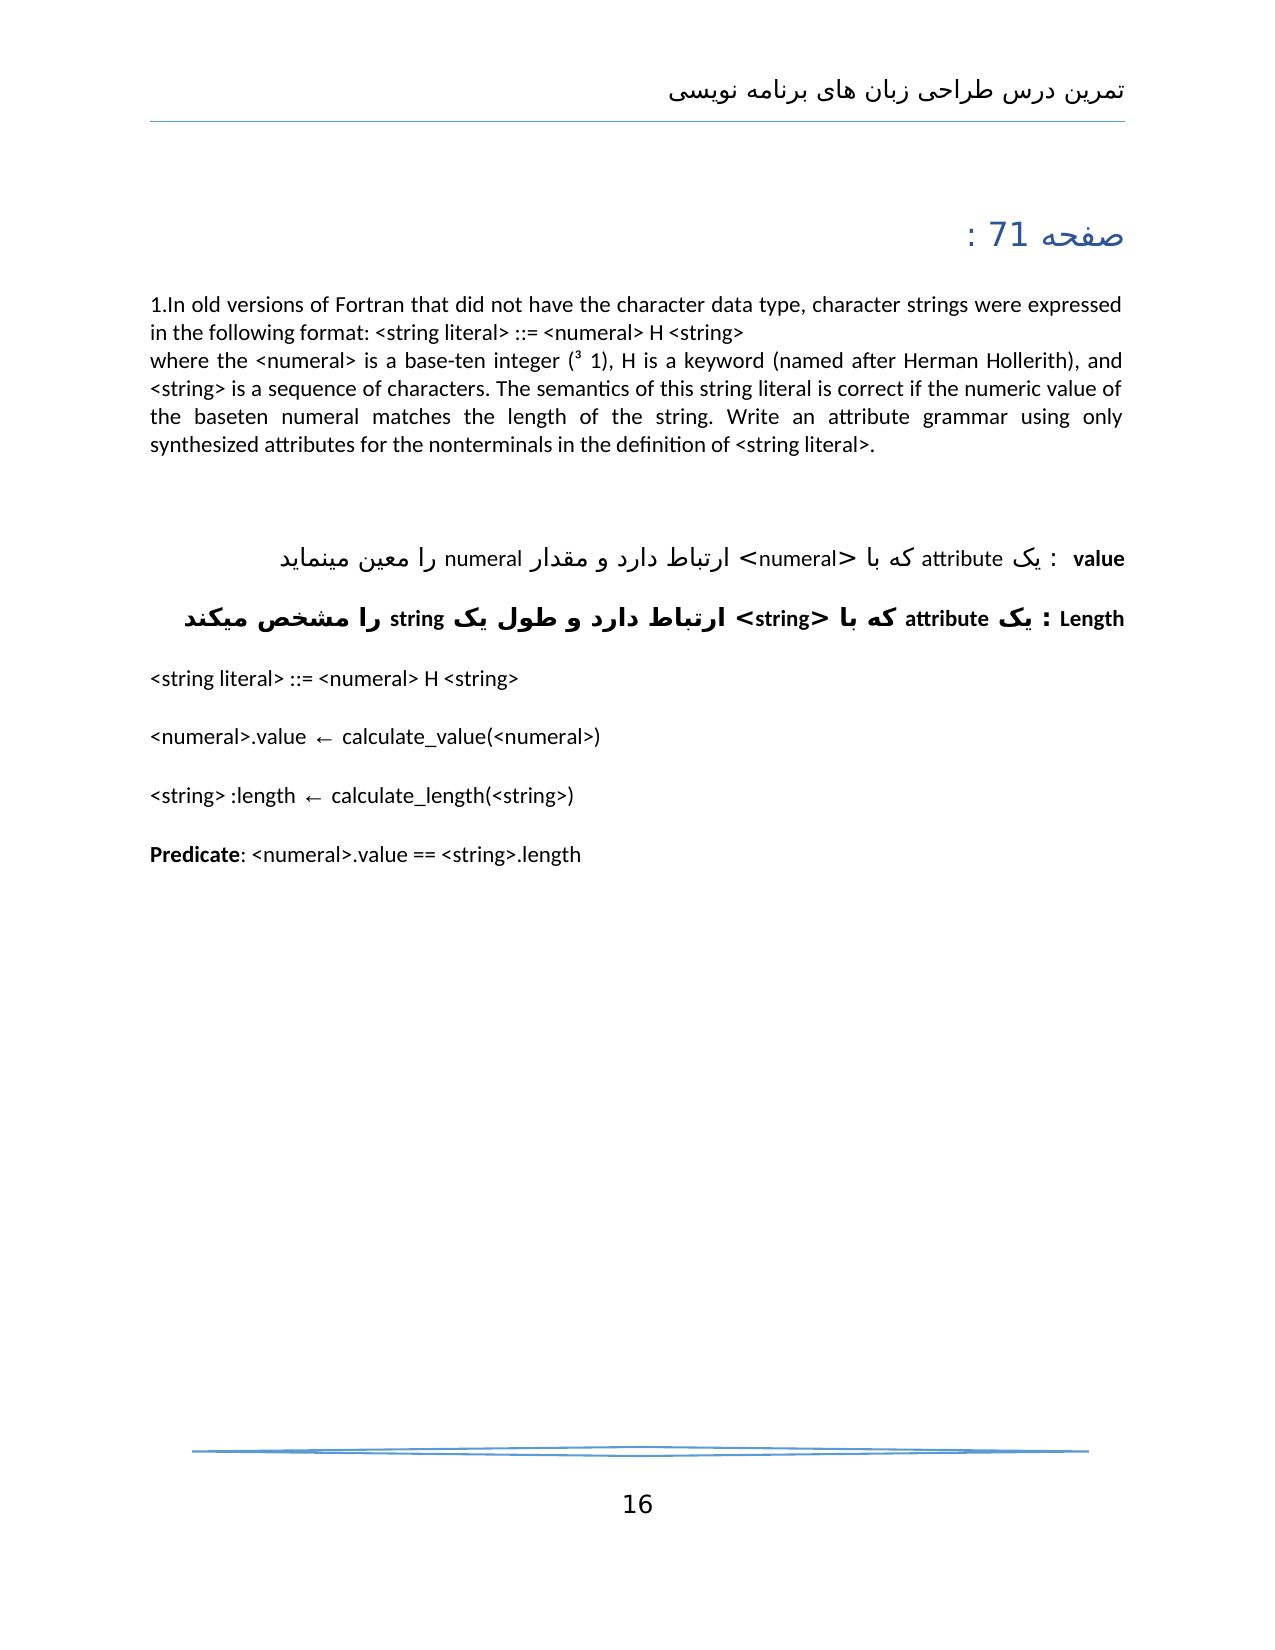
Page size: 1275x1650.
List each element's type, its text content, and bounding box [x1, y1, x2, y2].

text صفحه 71 : [150, 215, 1125, 254]
text <numeral>.value calculate_value(<numeral>) [150, 722, 1125, 750]
text Length : یک attribute که با <string> ارتباط دارد و طول یک string را مشخص میکند [150, 603, 1125, 632]
text Predicate: <numeral>.value == <string>.length [150, 840, 1125, 868]
text <string literal> ::= <numeral> H <string> [150, 664, 1125, 692]
text 1.In old versions of Fortran that did not have the character data type, character strings were expressed in the following format: <string literal> ::= <numeral> H <string> [150, 290, 1125, 346]
text <string> :length calculate_length(<string>) [150, 781, 1125, 809]
text where the <numeral> is a base-ten integer (³ 1), H is a keyword (named after Herman Hollerith), and <string> is a sequence of characters. The semantics of this string literal is correct if the numeric value of the baseten numeral matches the length of the string. Write an attribute grammar using only synthesized attributes for the nonterminals in the definition of <string literal>. [150, 346, 1125, 458]
text value : یک attribute که با <numeral> ارتباط دارد و مقدار numeral را معین مینماید [150, 543, 1125, 572]
